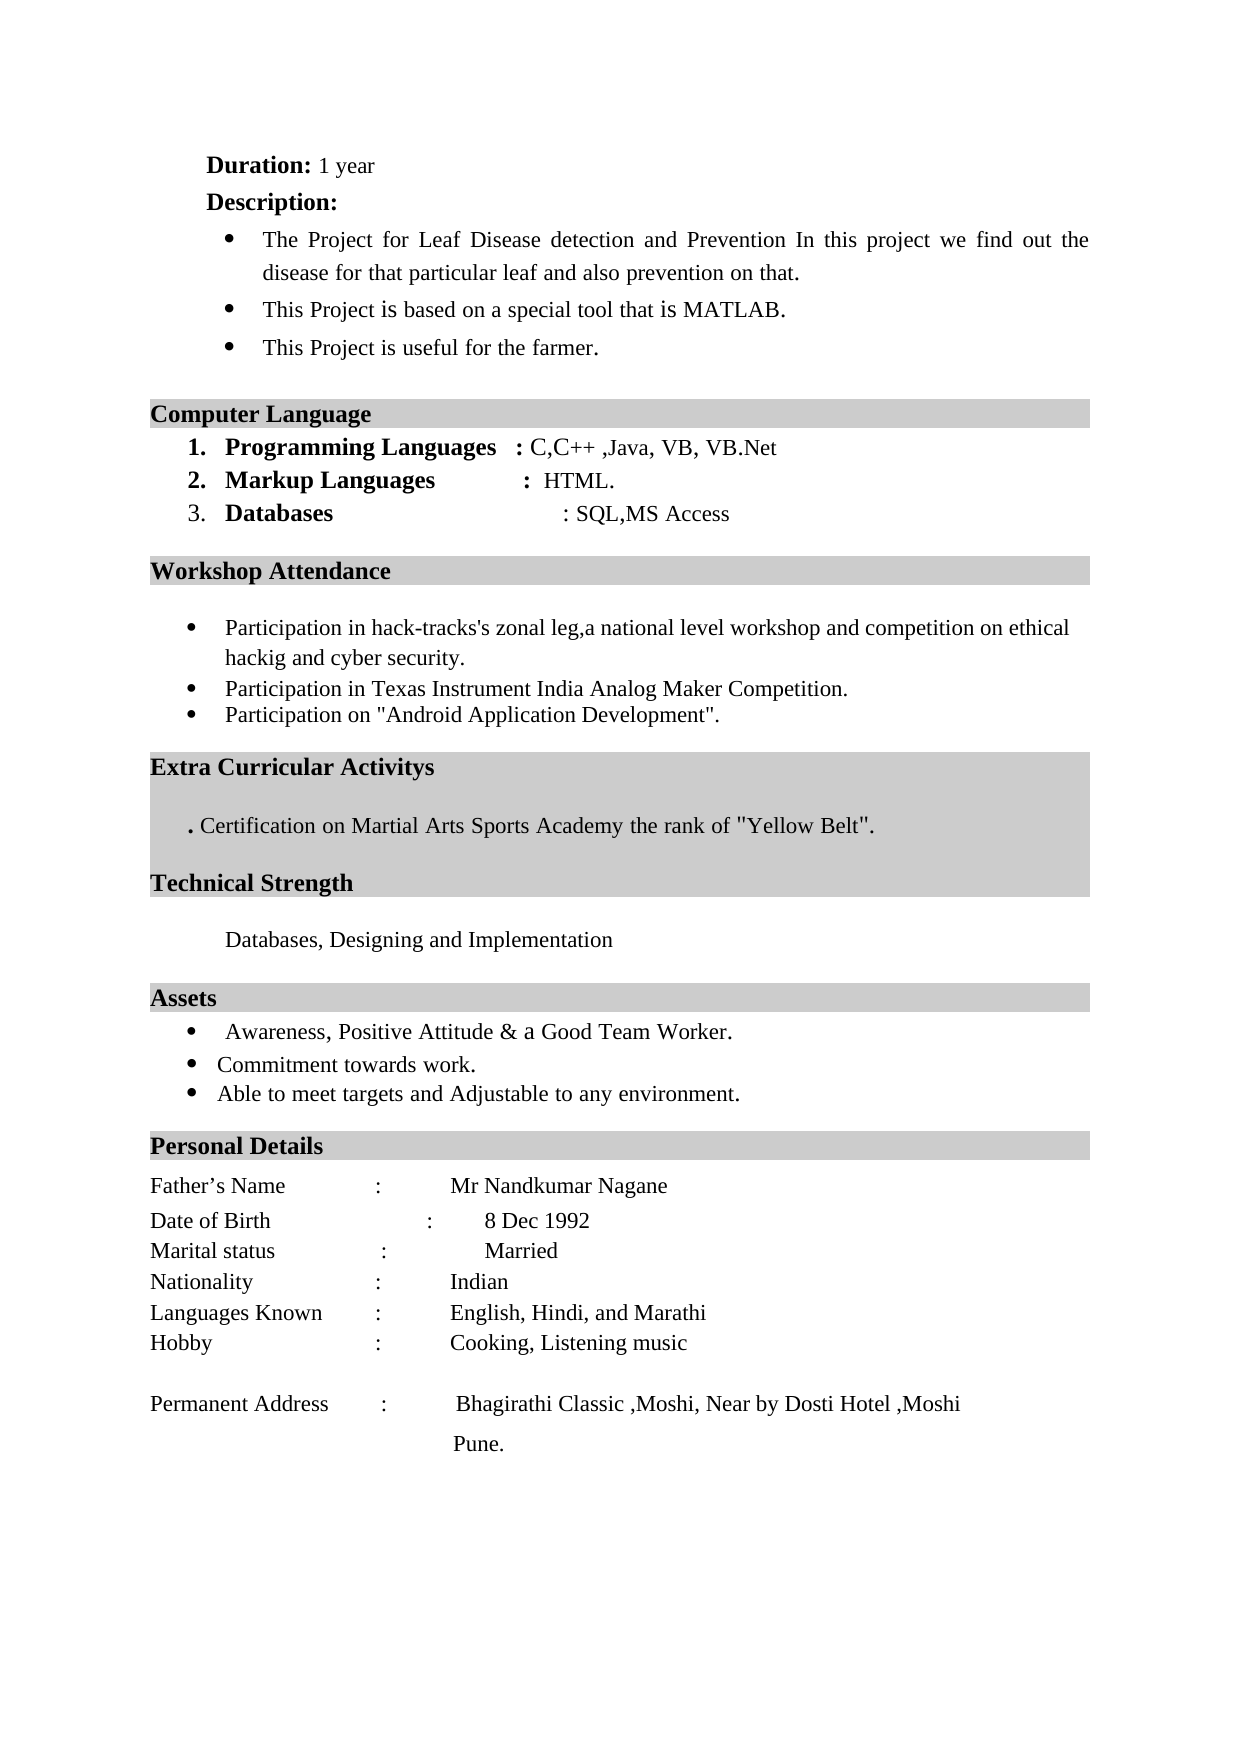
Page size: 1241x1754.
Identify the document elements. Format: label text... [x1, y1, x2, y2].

list Participation in hack-tracks's zonal leg,a national level workshop and competition on ethical hackig and cyber security. [187, 614, 1090, 671]
list Participation on "Android Application Development". [187, 701, 1090, 727]
list Markup Languages : HTML. [187, 465, 1090, 494]
text Assets [150, 983, 1090, 1012]
text Personal Details [150, 1131, 1090, 1160]
list Able to meet targets and Adjustable to any environment. [187, 1078, 1090, 1106]
text Nationality : Indian [150, 1268, 1090, 1294]
text Marital status : Married [150, 1237, 1090, 1264]
list Awareness, Positive Attitude & a Good Team Worker. [187, 1016, 1090, 1045]
text Languages Known : English, Hindi, and Marathi [150, 1298, 1090, 1325]
text Computer Language [150, 399, 1090, 428]
text Father’s Name : Mr Nandkumar Nagane [150, 1173, 1090, 1199]
text Date of Birth : 8 Dec 1992 [150, 1207, 1090, 1233]
text Description: [150, 187, 1090, 216]
text Duration: 1 year [150, 150, 1090, 179]
text Workshop Attendance [150, 556, 1090, 585]
list Participation in Texas Instrument India Analog Maker Competition. [187, 675, 1090, 701]
text Pune. [150, 1429, 1090, 1456]
text Permanent Address : Bhagirathi Classic ,Moshi, Near by Dosti Hotel ,Moshi [150, 1390, 1090, 1416]
text Technical Strength [150, 868, 1090, 897]
list The Project for Leaf Disease detection and Prevention In this project we find out the disease for that particular leaf and also prevention on that. [225, 224, 1090, 286]
list Programming Languages : C,C++ ,Java, VB, VB.Net [187, 432, 1090, 461]
text Hobby : Cooking, Listening music [150, 1329, 1090, 1355]
text . Certification on Martial Arts Sports Academy the rank of "Yellow Belt". [150, 810, 1090, 839]
list Databases : SQL,MS Access [187, 498, 1090, 527]
text Databases, Designing and Implementation [150, 926, 1090, 953]
list This Project is useful for the farmer. [225, 332, 1090, 361]
list This Project is based on a special tool that is MATLAB. [225, 294, 1090, 323]
text Extra Curricular Activitys [150, 752, 1090, 781]
list Commitment towards work. [187, 1049, 1090, 1078]
